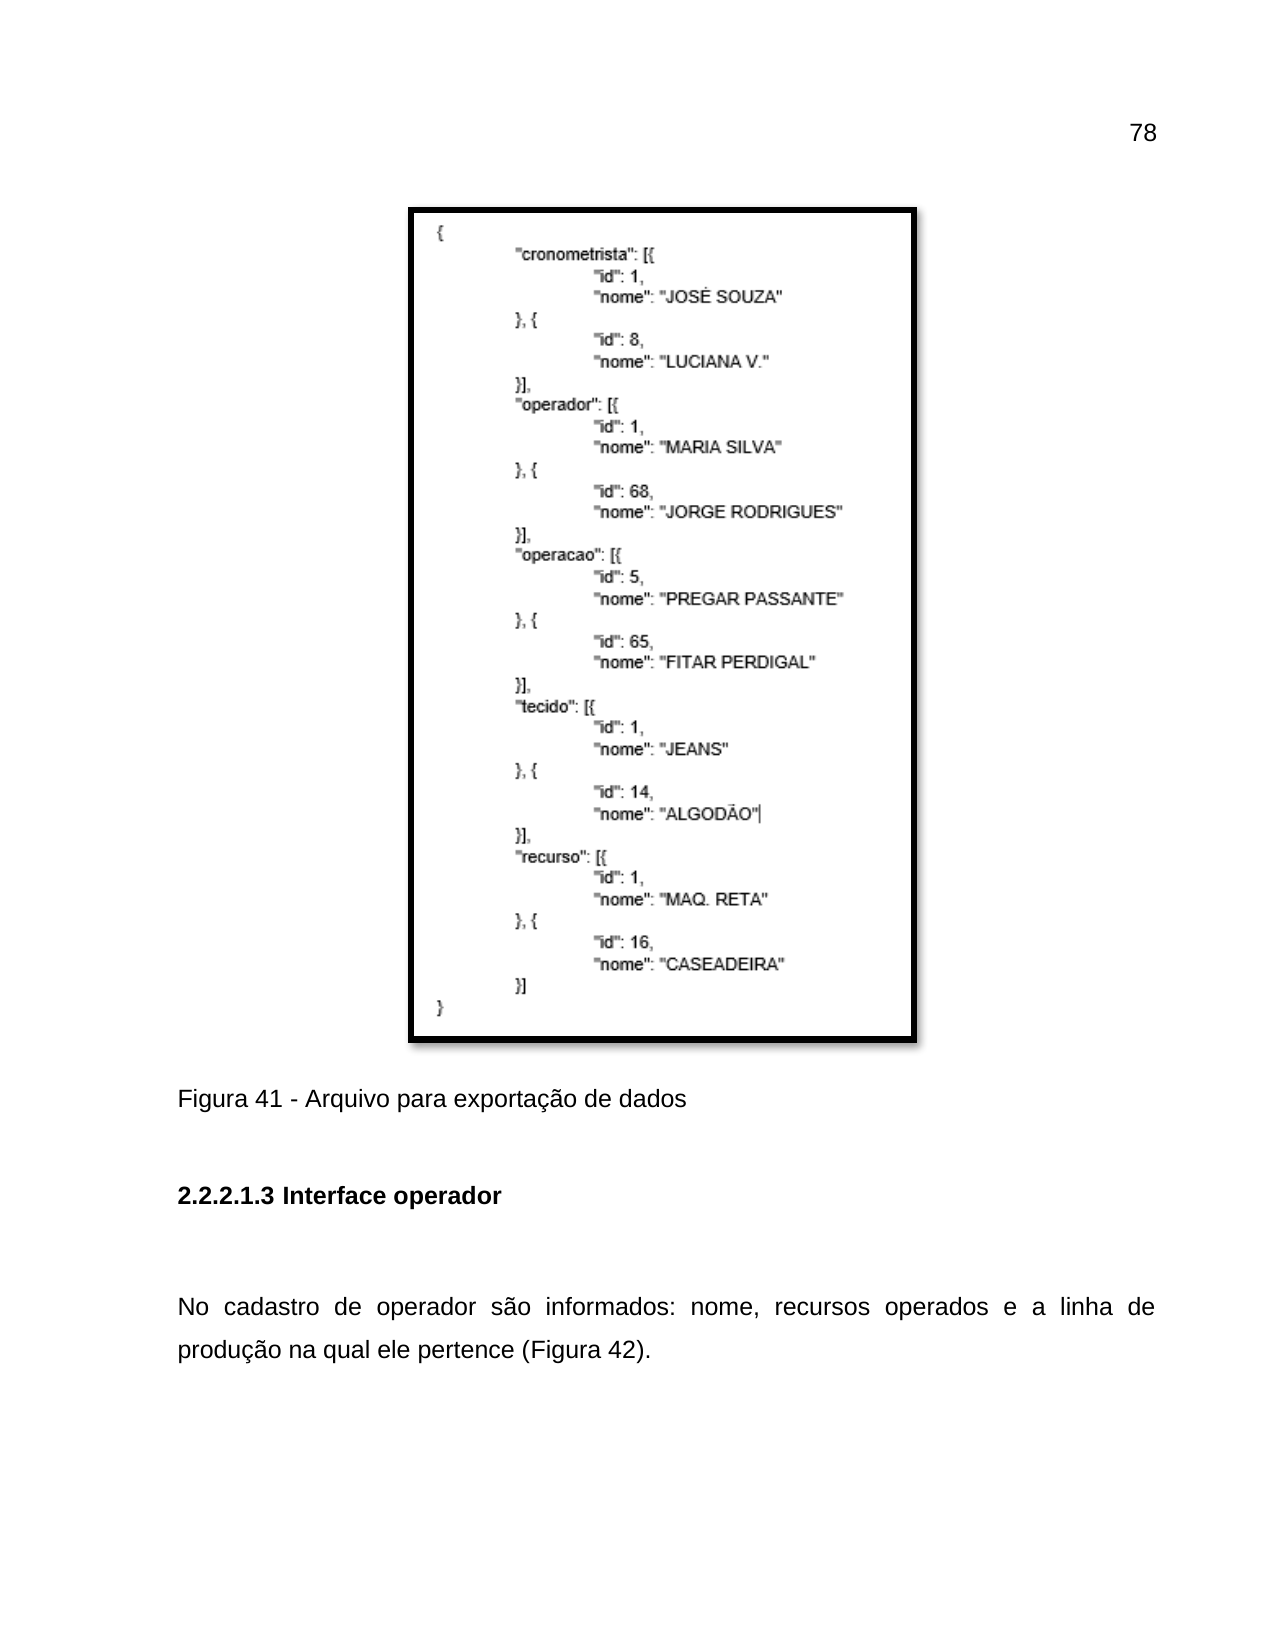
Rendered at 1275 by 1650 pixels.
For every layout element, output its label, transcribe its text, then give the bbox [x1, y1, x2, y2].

text Figura 41 - Arquivo para exportação de dados [177, 1084, 1157, 1113]
text No cadastro de operador são informados: nome, recursos operados e a linha de produção na qual ele pertence (Figura 42). [177, 1292, 1157, 1364]
subtitle Interface operador [177, 1181, 1157, 1209]
picture [414, 213, 911, 1036]
